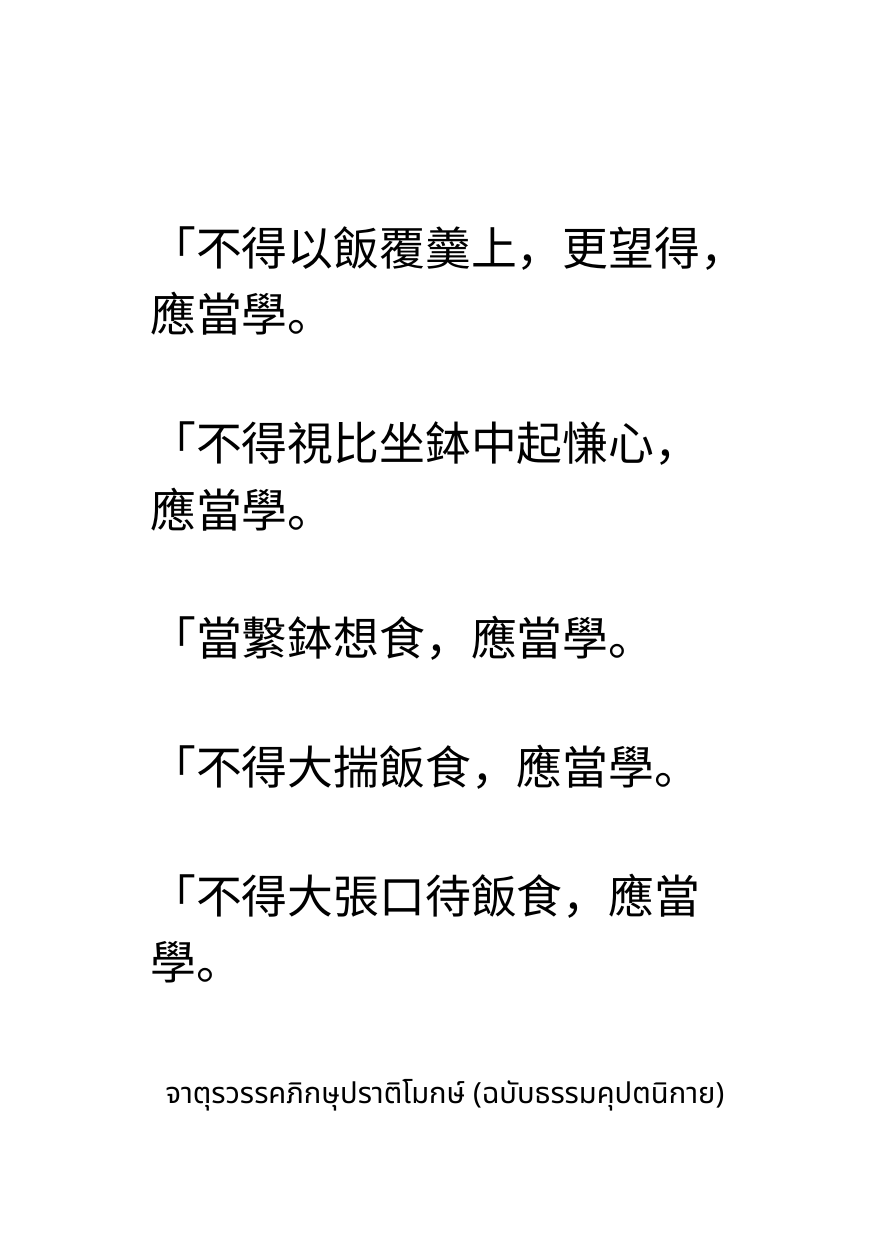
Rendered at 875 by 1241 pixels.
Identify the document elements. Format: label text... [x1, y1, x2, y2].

text 「不得大揣飯食，應當學。 [150, 731, 724, 798]
text 「當繫鉢想食，應當學。 [150, 603, 724, 669]
text 「不得大張口待飯食，應當學。 [150, 860, 724, 993]
text 「不得視比坐鉢中起慊心，應當學。 [150, 407, 724, 540]
text 「不得以飯覆羹上，更望得，應當學。 [150, 212, 724, 345]
